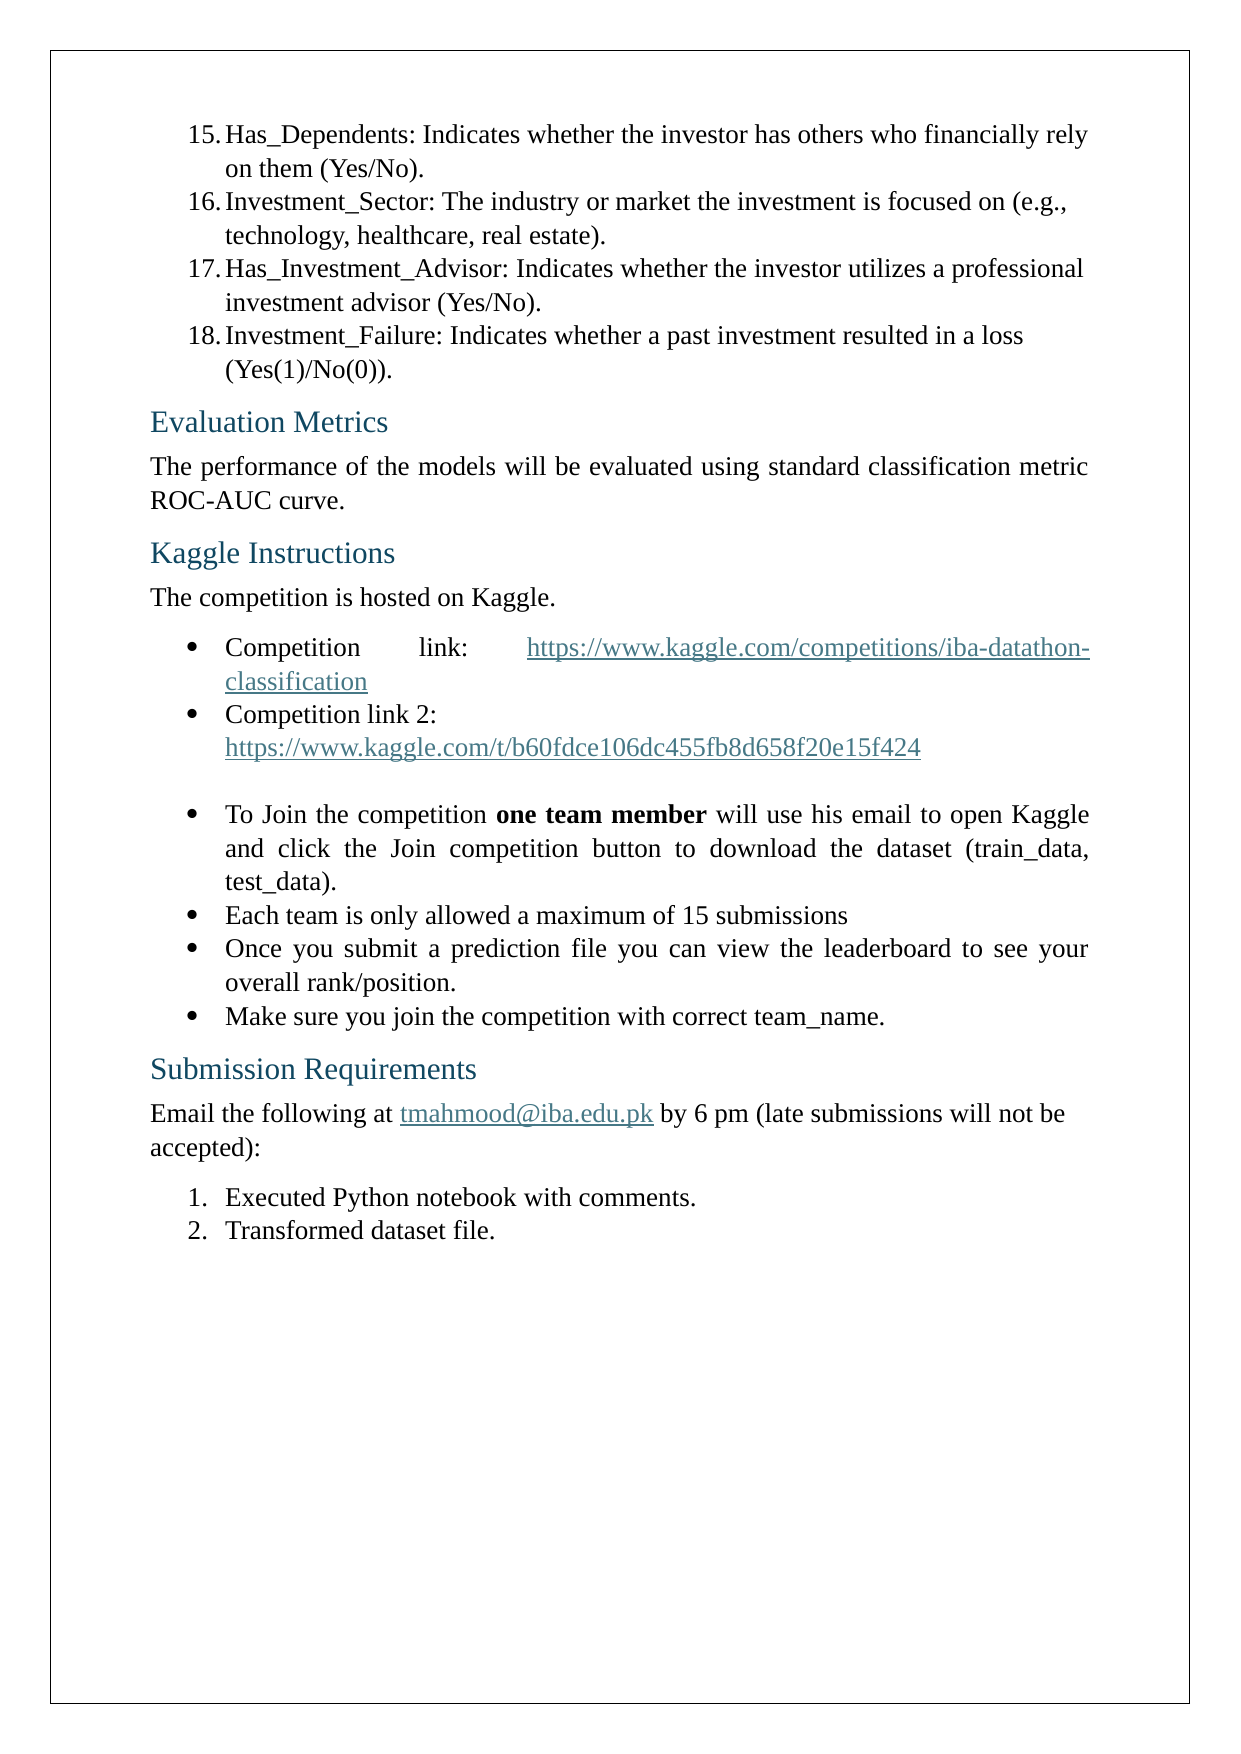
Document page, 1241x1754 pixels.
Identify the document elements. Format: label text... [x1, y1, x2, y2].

list Has_Investment_Advisor: Indicates whether the investor utilizes a professional investment advisor (Yes/No). [187, 252, 1090, 317]
list Once you submit a prediction file you can view the leaderboard to see your overall rank/position. [187, 932, 1090, 997]
list Executed Python notebook with comments. [187, 1181, 1090, 1212]
list Competition link 2: https://www.kaggle.com/t/b60fdce106dc455fb8d658f20e15f424 [187, 698, 1090, 763]
list Each team is only allowed a maximum of 15 submissions [187, 899, 1090, 930]
subtitle Submission Requirements [150, 1050, 1090, 1086]
list Investment_Sector: The industry or market the investment is focused on (e.g., technology, healthcare, real estate). [187, 185, 1090, 250]
subtitle Kaggle Instructions [150, 534, 1090, 570]
list Transformed dataset file. [187, 1214, 1090, 1246]
list To Join the competition one team member will use his email to open Kaggle and click the Join competition button to download the dataset (train_data, test_data). [187, 798, 1090, 896]
text Email the following at tmahmood@iba.edu.pk by 6 pm (late submissions will not be accepted): [150, 1097, 1090, 1162]
subtitle Evaluation Metrics [150, 403, 1090, 439]
text The performance of the models will be evaluated using standard classification metric ROC-AUC curve. [150, 450, 1090, 515]
list Has_Dependents: Indicates whether the investor has others who financially rely on them (Yes/No). [187, 118, 1090, 183]
list Investment_Failure: Indicates whether a past investment resulted in a loss (Yes(1)/No(0)). [187, 319, 1090, 384]
list Make sure you join the competition with correct team_name. [187, 1000, 1090, 1031]
text The competition is hosted on Kaggle. [150, 581, 1090, 612]
list Competition link: https://www.kaggle.com/competitions/iba-datathon-classification [187, 631, 1090, 696]
